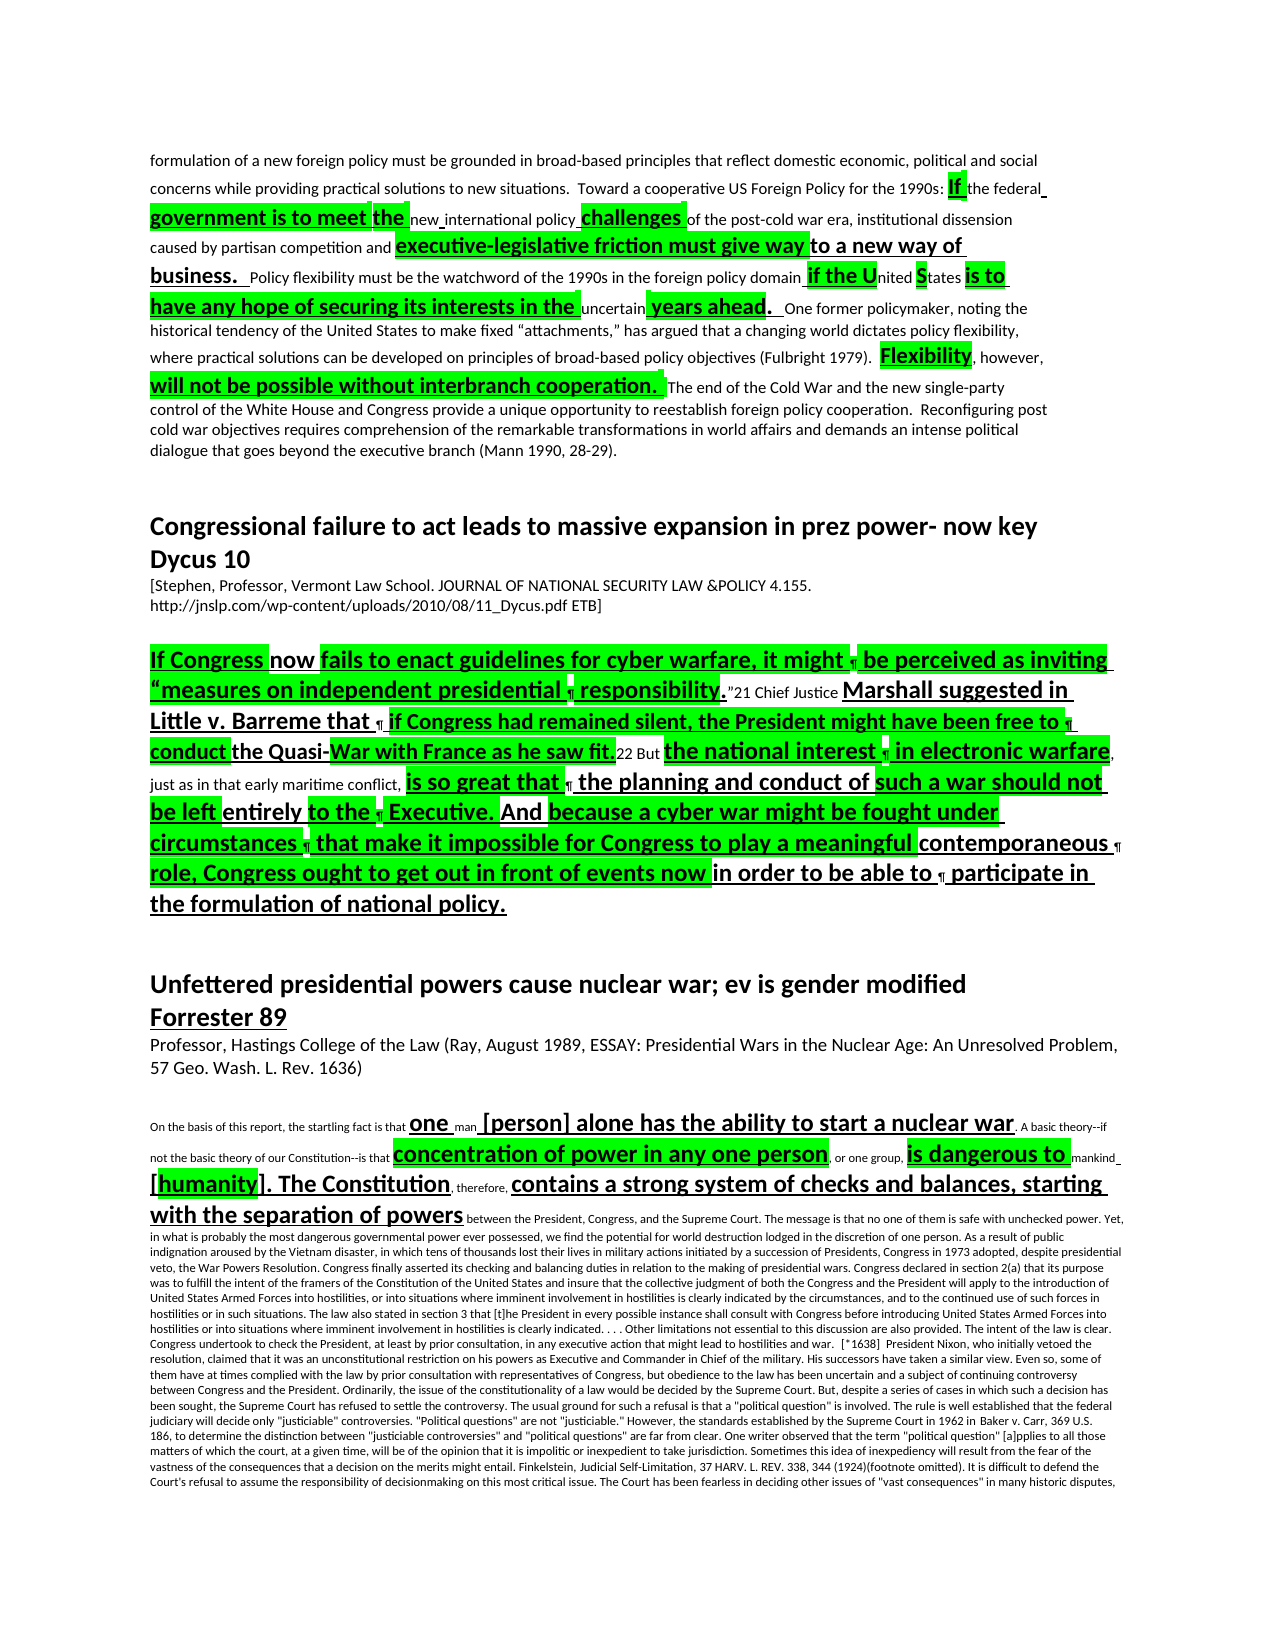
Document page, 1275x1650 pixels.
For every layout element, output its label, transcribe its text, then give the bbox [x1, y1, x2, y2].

text [Stephen, Professor, Vermont Law School. JOURNAL OF NATIONAL SECURITY LAW &POLICY 4.155. [150, 575, 1125, 595]
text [150, 1107, 1125, 1489]
text Professor, Hastings College of the Law (Ray, August 1989, ESSAY: Presidential Wars in the Nuclear Age: An Unresolved Problem, 57 Geo. Wash. L. Rev. 1636) [150, 1033, 1125, 1079]
text Forrester 89 [150, 1000, 1125, 1033]
text http://jnslp.com/wp-content/uploads/2010/08/11_Dycus.pdf ETB] [150, 595, 1125, 616]
text Congressional failure to act leads to massive expansion in prez power- now key [150, 509, 1125, 542]
text Dycus 10 [150, 542, 1125, 575]
text Unfettered presidential powers cause nuclear war; ev is gender modified [150, 967, 1125, 1000]
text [150, 150, 1050, 460]
text If Congress now fails to enact guidelines for cyber warfare, it might ¶ be perceived as inviting “measures on independent presidential ¶ responsibility.”21 Chief Justice Marshall suggested in Little v. Barreme that ¶ if Congress had remained silent, the President might have been free to ¶ conduct the Quasi-War with France as he saw fit.22 But the national interest ¶ in electronic warfare, just as in that early maritime conflict, is so great that ¶ the planning and conduct of such a war should not be left entirely to the ¶ Executive. And because a cyber war might be fought under circumstances ¶ that make it impossible for Congress to play a meaningful contemporaneous ¶ role, Congress ought to get out in front of events now in order to be able to ¶ participate in the formulation of national policy. [150, 644, 1125, 918]
